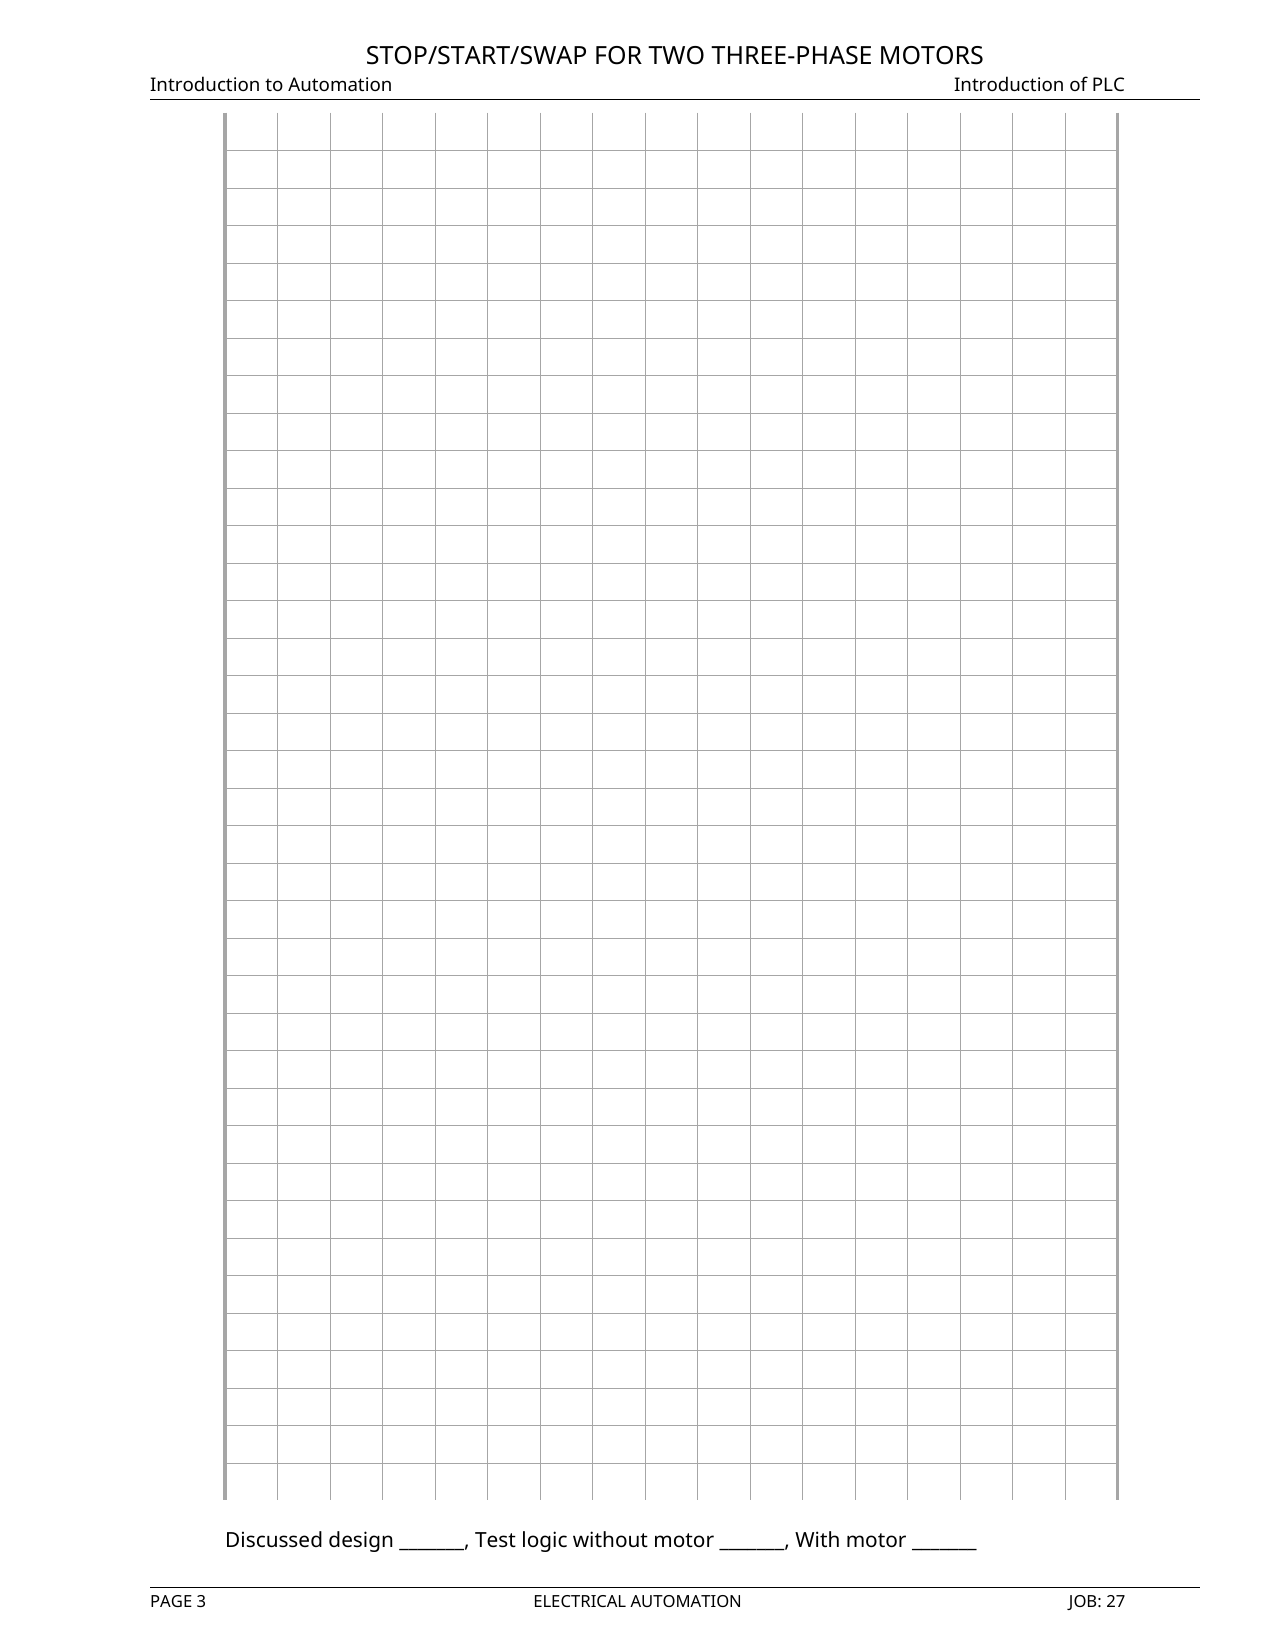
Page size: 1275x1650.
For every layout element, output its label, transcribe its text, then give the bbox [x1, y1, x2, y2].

table_cell [856, 1051, 907, 1088]
table_cell [593, 1464, 645, 1500]
table_cell [488, 789, 540, 825]
table_cell [541, 1051, 592, 1088]
table_cell [383, 339, 435, 375]
table_cell [908, 151, 960, 188]
table_cell [227, 1051, 277, 1088]
table_cell [646, 676, 697, 713]
table_cell [698, 1314, 750, 1350]
table_cell [488, 414, 540, 450]
table_cell [908, 976, 960, 1013]
table_cell [646, 414, 697, 450]
table_cell [751, 451, 802, 488]
table_cell [751, 264, 802, 300]
table_cell [488, 1014, 540, 1050]
table_cell [961, 976, 1012, 1013]
table_cell [488, 564, 540, 600]
table_cell [908, 1239, 960, 1275]
table_cell [1066, 751, 1116, 788]
table_cell [331, 1426, 382, 1463]
table_cell [331, 1089, 382, 1125]
table_cell [593, 826, 645, 863]
table_cell [646, 639, 697, 675]
table_cell [436, 1314, 487, 1350]
table_cell [1013, 1276, 1065, 1313]
table_cell [751, 1239, 802, 1275]
table_cell [488, 714, 540, 750]
table_cell [751, 864, 802, 900]
table_cell [331, 1351, 382, 1388]
table_cell [436, 1051, 487, 1088]
table_header [751, 113, 802, 150]
table_cell [593, 1314, 645, 1350]
table_cell [698, 751, 750, 788]
table_cell [227, 901, 277, 938]
table_cell [436, 189, 487, 225]
table_cell [961, 414, 1012, 450]
table_cell [488, 601, 540, 638]
table_cell [646, 526, 697, 563]
table_cell [803, 264, 855, 300]
table_cell [593, 1426, 645, 1463]
table_cell [331, 751, 382, 788]
table_cell [383, 564, 435, 600]
table_cell [383, 714, 435, 750]
table_cell [856, 489, 907, 525]
table_cell [1066, 151, 1116, 188]
table_cell [646, 1276, 697, 1313]
table_cell [1066, 414, 1116, 450]
table_cell [646, 976, 697, 1013]
table_cell [803, 564, 855, 600]
table_cell [436, 376, 487, 413]
table_cell [278, 939, 330, 975]
table_cell [1013, 264, 1065, 300]
table_cell [593, 1051, 645, 1088]
table_cell [436, 1276, 487, 1313]
table_cell [331, 864, 382, 900]
table_cell [488, 1164, 540, 1200]
table_cell [751, 789, 802, 825]
table_cell [383, 1089, 435, 1125]
table_cell [856, 1464, 907, 1500]
table_cell [751, 1426, 802, 1463]
table_header [227, 113, 277, 150]
table_cell [227, 939, 277, 975]
table_cell [751, 1464, 802, 1500]
table_cell [383, 901, 435, 938]
table_cell [541, 1201, 592, 1238]
table_cell [908, 751, 960, 788]
table_cell [646, 489, 697, 525]
table_cell [593, 1014, 645, 1050]
table_cell [593, 639, 645, 675]
table_cell [436, 564, 487, 600]
table_cell [278, 226, 330, 263]
table_cell [541, 1164, 592, 1200]
table_cell [646, 714, 697, 750]
table_cell [646, 601, 697, 638]
table_cell [908, 939, 960, 975]
table_cell [1066, 451, 1116, 488]
table_cell [436, 1426, 487, 1463]
table_cell [961, 1351, 1012, 1388]
table_cell [751, 901, 802, 938]
table_cell [278, 151, 330, 188]
table_cell [803, 976, 855, 1013]
table_cell [278, 1426, 330, 1463]
table_cell [278, 526, 330, 563]
table_cell [593, 601, 645, 638]
table_header [488, 113, 540, 150]
table_cell [383, 751, 435, 788]
table_cell [278, 676, 330, 713]
table_cell [541, 1389, 592, 1425]
table_cell [698, 676, 750, 713]
table_cell [961, 1239, 1012, 1275]
table_cell [803, 1389, 855, 1425]
table_cell [1013, 1051, 1065, 1088]
table_cell [1066, 1164, 1116, 1200]
table_cell [331, 526, 382, 563]
table_cell [698, 301, 750, 338]
table_header [961, 113, 1012, 150]
table_cell [383, 1201, 435, 1238]
table_cell [436, 901, 487, 938]
table_cell [961, 1164, 1012, 1200]
table_cell [278, 976, 330, 1013]
table_cell [698, 451, 750, 488]
table_cell [278, 301, 330, 338]
table_cell [331, 376, 382, 413]
table_cell [751, 1014, 802, 1050]
table_cell [593, 714, 645, 750]
table_cell [698, 526, 750, 563]
table_cell [856, 1201, 907, 1238]
table_cell [278, 1089, 330, 1125]
table_cell [383, 1051, 435, 1088]
table_cell [961, 1464, 1012, 1500]
table_cell [856, 1164, 907, 1200]
table_cell [1013, 1201, 1065, 1238]
table_cell [593, 189, 645, 225]
table_cell [751, 1089, 802, 1125]
table_cell [1066, 1201, 1116, 1238]
table_cell [1013, 189, 1065, 225]
table_cell [1013, 526, 1065, 563]
table_cell [541, 1089, 592, 1125]
table_cell [436, 826, 487, 863]
table_cell [751, 676, 802, 713]
table_cell [383, 1164, 435, 1200]
table_cell [698, 414, 750, 450]
table_cell [488, 676, 540, 713]
table_cell [436, 639, 487, 675]
table_cell [1066, 901, 1116, 938]
table_cell [593, 151, 645, 188]
table_cell [436, 414, 487, 450]
table_cell [436, 1089, 487, 1125]
table_cell [961, 189, 1012, 225]
table_cell [1013, 864, 1065, 900]
table_cell [1013, 939, 1065, 975]
table_cell [856, 264, 907, 300]
table_cell [751, 1276, 802, 1313]
table_cell [278, 376, 330, 413]
table_cell [751, 489, 802, 525]
table_cell [227, 1239, 277, 1275]
table_cell [436, 601, 487, 638]
table_cell [856, 1014, 907, 1050]
table_cell [1013, 751, 1065, 788]
table_cell [646, 339, 697, 375]
table_cell [856, 376, 907, 413]
table_cell [488, 264, 540, 300]
table_cell [541, 976, 592, 1013]
table_cell [803, 1239, 855, 1275]
table_header [541, 113, 592, 150]
table_cell [331, 1164, 382, 1200]
table_cell [541, 676, 592, 713]
table_cell [488, 826, 540, 863]
table_cell [1013, 376, 1065, 413]
table_cell [436, 339, 487, 375]
table_cell [1013, 414, 1065, 450]
table_header [278, 113, 330, 150]
table_cell [278, 714, 330, 750]
table_cell [908, 1014, 960, 1050]
table_cell [488, 1201, 540, 1238]
table_cell [331, 789, 382, 825]
table_cell [593, 864, 645, 900]
table_cell [646, 376, 697, 413]
table_cell [593, 264, 645, 300]
table_cell [383, 676, 435, 713]
table_cell [698, 789, 750, 825]
table_cell [803, 1201, 855, 1238]
table_cell [1066, 1464, 1116, 1500]
table_cell [278, 1126, 330, 1163]
table_cell [1066, 339, 1116, 375]
table_cell [1066, 564, 1116, 600]
table_cell [961, 264, 1012, 300]
table_cell [908, 1089, 960, 1125]
table_cell [646, 451, 697, 488]
table_cell [803, 1464, 855, 1500]
table_cell [856, 189, 907, 225]
table_cell [1066, 976, 1116, 1013]
table_cell [856, 751, 907, 788]
table_cell [908, 639, 960, 675]
table_cell [908, 564, 960, 600]
table_cell [961, 864, 1012, 900]
table_cell [646, 1126, 697, 1163]
table_cell [698, 1089, 750, 1125]
table_cell [698, 151, 750, 188]
table_cell [856, 714, 907, 750]
table_cell [1066, 676, 1116, 713]
table_cell [908, 1276, 960, 1313]
table_cell [331, 676, 382, 713]
table_cell [278, 1314, 330, 1350]
table_cell [541, 151, 592, 188]
table_cell [961, 1426, 1012, 1463]
table_cell [856, 1389, 907, 1425]
table_cell [383, 1276, 435, 1313]
table_cell [227, 376, 277, 413]
table_cell [383, 451, 435, 488]
table_cell [593, 789, 645, 825]
table_cell [1066, 1051, 1116, 1088]
table_cell [698, 901, 750, 938]
table_cell [961, 489, 1012, 525]
table_cell [227, 1351, 277, 1388]
table_cell [646, 1314, 697, 1350]
table_cell [1013, 451, 1065, 488]
table_cell [856, 939, 907, 975]
table_cell [1013, 1126, 1065, 1163]
table_cell [751, 751, 802, 788]
table_cell [383, 1239, 435, 1275]
table_cell [1013, 151, 1065, 188]
table_cell [541, 339, 592, 375]
table_cell [541, 564, 592, 600]
table_cell [856, 1351, 907, 1388]
table_cell [436, 714, 487, 750]
table_cell [698, 264, 750, 300]
table_cell [646, 1164, 697, 1200]
table_cell [1013, 1389, 1065, 1425]
table_cell [1066, 1314, 1116, 1350]
table_cell [436, 751, 487, 788]
table_cell [227, 1126, 277, 1163]
table_cell [751, 1314, 802, 1350]
table_cell [646, 939, 697, 975]
table_cell [436, 976, 487, 1013]
table_cell [383, 1314, 435, 1350]
table_cell [227, 301, 277, 338]
table_cell [593, 1089, 645, 1125]
table_cell [856, 676, 907, 713]
table_cell [227, 189, 277, 225]
table_cell [1066, 264, 1116, 300]
table_cell [436, 1126, 487, 1163]
table_cell [698, 376, 750, 413]
table_cell [961, 789, 1012, 825]
table_cell [331, 451, 382, 488]
table_cell [698, 1126, 750, 1163]
table_cell [227, 751, 277, 788]
table_header [856, 113, 907, 150]
table_cell [751, 601, 802, 638]
table_cell [278, 1276, 330, 1313]
table_cell [961, 1014, 1012, 1050]
table_cell [227, 1314, 277, 1350]
table_cell [803, 526, 855, 563]
table_cell [908, 226, 960, 263]
table_cell [331, 489, 382, 525]
table_cell [803, 714, 855, 750]
table_cell [1013, 1239, 1065, 1275]
table_cell [646, 1239, 697, 1275]
table_cell [593, 939, 645, 975]
table_cell [803, 676, 855, 713]
table_header [1066, 113, 1116, 150]
table_cell [383, 1351, 435, 1388]
table_cell [593, 976, 645, 1013]
table_cell [331, 226, 382, 263]
table_cell [961, 676, 1012, 713]
table_cell [803, 1089, 855, 1125]
table_cell [278, 1201, 330, 1238]
table_cell [227, 1464, 277, 1500]
table_cell [751, 714, 802, 750]
table_cell [803, 1164, 855, 1200]
table_cell [541, 1276, 592, 1313]
table_cell [1066, 301, 1116, 338]
table_cell [1066, 1389, 1116, 1425]
table_header [383, 113, 435, 150]
table_cell [331, 714, 382, 750]
table_cell [488, 864, 540, 900]
table_cell [803, 826, 855, 863]
table_cell [856, 789, 907, 825]
table_cell [751, 414, 802, 450]
table_cell [961, 1051, 1012, 1088]
table_cell [751, 976, 802, 1013]
table_cell [698, 1351, 750, 1388]
table_cell [698, 1464, 750, 1500]
table_cell [1013, 1164, 1065, 1200]
table_cell [803, 1051, 855, 1088]
table_cell [278, 451, 330, 488]
table_cell [1066, 226, 1116, 263]
table_cell [541, 1464, 592, 1500]
table_cell [908, 1051, 960, 1088]
table_cell [541, 1314, 592, 1350]
table_cell [1013, 1351, 1065, 1388]
table_cell [751, 226, 802, 263]
table_cell [961, 601, 1012, 638]
table_cell [488, 1426, 540, 1463]
table_cell [698, 564, 750, 600]
table_cell [593, 414, 645, 450]
table_cell [227, 1426, 277, 1463]
table_cell [908, 601, 960, 638]
table_cell [331, 1314, 382, 1350]
table_cell [646, 901, 697, 938]
table_cell [331, 1014, 382, 1050]
table_cell [698, 1201, 750, 1238]
table_cell [698, 714, 750, 750]
table_cell [331, 1276, 382, 1313]
table_cell [908, 789, 960, 825]
table_cell [751, 1126, 802, 1163]
table_cell [227, 826, 277, 863]
table_cell [856, 226, 907, 263]
table_cell [803, 339, 855, 375]
table_cell [751, 189, 802, 225]
table_cell [227, 226, 277, 263]
table_cell [908, 489, 960, 525]
table_cell [331, 339, 382, 375]
table_cell [383, 376, 435, 413]
table_cell [803, 864, 855, 900]
table_cell [593, 226, 645, 263]
table_cell [227, 789, 277, 825]
table_cell [961, 376, 1012, 413]
table_cell [488, 901, 540, 938]
table_cell [751, 339, 802, 375]
table_cell [436, 864, 487, 900]
table_cell [803, 376, 855, 413]
table_cell [856, 1426, 907, 1463]
table_cell [961, 751, 1012, 788]
table_cell [383, 864, 435, 900]
table_cell [278, 1389, 330, 1425]
table_header [803, 113, 855, 150]
table_cell [331, 1201, 382, 1238]
table_cell [751, 639, 802, 675]
table_cell [698, 826, 750, 863]
table_cell [383, 1126, 435, 1163]
table_cell [961, 339, 1012, 375]
table_cell [227, 451, 277, 488]
table_cell [278, 1464, 330, 1500]
table_cell [541, 639, 592, 675]
table_cell [961, 1389, 1012, 1425]
table_cell [488, 489, 540, 525]
table_cell [593, 1351, 645, 1388]
table_cell [488, 1314, 540, 1350]
table_cell [856, 976, 907, 1013]
table_cell [331, 189, 382, 225]
table_cell [961, 939, 1012, 975]
table_cell [227, 976, 277, 1013]
table_cell [698, 1014, 750, 1050]
table_cell [803, 489, 855, 525]
table_cell [541, 939, 592, 975]
table_cell [1013, 826, 1065, 863]
table_cell [278, 601, 330, 638]
table_cell [1013, 301, 1065, 338]
table_cell [436, 676, 487, 713]
table_cell [1066, 826, 1116, 863]
table_cell [593, 339, 645, 375]
table_cell [278, 1164, 330, 1200]
table_cell [541, 601, 592, 638]
table_cell [698, 1276, 750, 1313]
table_cell [278, 1351, 330, 1388]
table_cell [278, 189, 330, 225]
table_cell [227, 564, 277, 600]
table_cell [331, 826, 382, 863]
table_cell [331, 564, 382, 600]
table_cell [908, 301, 960, 338]
table_cell [908, 1201, 960, 1238]
table_cell [593, 901, 645, 938]
table_cell [593, 451, 645, 488]
table_cell [278, 789, 330, 825]
table_cell [436, 489, 487, 525]
table_cell [541, 1014, 592, 1050]
table_cell [856, 826, 907, 863]
table_cell [593, 1126, 645, 1163]
table_cell [488, 1351, 540, 1388]
table_cell [751, 564, 802, 600]
table_cell [488, 639, 540, 675]
table_cell [541, 226, 592, 263]
table_cell [646, 864, 697, 900]
table_cell [331, 1464, 382, 1500]
table_cell [698, 489, 750, 525]
table_cell [908, 526, 960, 563]
table_cell [646, 751, 697, 788]
table_cell [961, 826, 1012, 863]
table_cell [856, 1276, 907, 1313]
table_cell [541, 1351, 592, 1388]
table_cell [1013, 1314, 1065, 1350]
text Discussed design _______, Test logic without motor _______, With motor _______ [225, 1525, 1200, 1554]
table_cell [278, 1239, 330, 1275]
table_cell [803, 226, 855, 263]
table_cell [1066, 189, 1116, 225]
table_cell [961, 1089, 1012, 1125]
table_cell [488, 526, 540, 563]
table_cell [908, 339, 960, 375]
table_cell [1066, 789, 1116, 825]
table_cell [646, 301, 697, 338]
table_cell [646, 1426, 697, 1463]
table_cell [278, 826, 330, 863]
table_cell [331, 1126, 382, 1163]
table_cell [227, 151, 277, 188]
table_cell [803, 451, 855, 488]
table_cell [593, 1276, 645, 1313]
table_cell [593, 489, 645, 525]
table_cell [383, 526, 435, 563]
table_cell [331, 1051, 382, 1088]
table_cell [856, 564, 907, 600]
table_cell [646, 789, 697, 825]
table_cell [488, 1389, 540, 1425]
table_cell [1013, 1089, 1065, 1125]
table_cell [698, 976, 750, 1013]
table_cell [331, 1389, 382, 1425]
table_cell [227, 414, 277, 450]
table_cell [646, 1051, 697, 1088]
table_cell [541, 714, 592, 750]
table_cell [698, 864, 750, 900]
table_cell [1013, 639, 1065, 675]
table_cell [646, 1389, 697, 1425]
table_cell [1066, 864, 1116, 900]
table_cell [1066, 1426, 1116, 1463]
table_cell [488, 1239, 540, 1275]
table_cell [383, 1389, 435, 1425]
table_cell [593, 564, 645, 600]
table_cell [1013, 226, 1065, 263]
table_cell [856, 1126, 907, 1163]
table_cell [1066, 1126, 1116, 1163]
table_cell [908, 1389, 960, 1425]
table_cell [751, 526, 802, 563]
table_cell [227, 714, 277, 750]
table_cell [383, 189, 435, 225]
table_cell [541, 301, 592, 338]
table_cell [856, 1089, 907, 1125]
table_cell [278, 264, 330, 300]
table_cell [961, 639, 1012, 675]
table_cell [593, 526, 645, 563]
table_cell [1013, 601, 1065, 638]
table_cell [278, 901, 330, 938]
table_cell [593, 1239, 645, 1275]
table_cell [908, 676, 960, 713]
table_cell [856, 1239, 907, 1275]
table_cell [488, 1089, 540, 1125]
table_cell [803, 789, 855, 825]
table_cell [1066, 1351, 1116, 1388]
table_cell [436, 1239, 487, 1275]
table_cell [698, 601, 750, 638]
table_cell [1066, 1239, 1116, 1275]
table_cell [856, 864, 907, 900]
table_cell [961, 1276, 1012, 1313]
table_cell [803, 601, 855, 638]
table_cell [1013, 901, 1065, 938]
table_cell [331, 414, 382, 450]
table_cell [803, 751, 855, 788]
table_cell [1013, 676, 1065, 713]
table_cell [436, 301, 487, 338]
table_cell [803, 414, 855, 450]
table_cell [541, 451, 592, 488]
table_cell [646, 1201, 697, 1238]
table_cell [803, 1426, 855, 1463]
table_cell [856, 339, 907, 375]
table_cell [436, 264, 487, 300]
table_cell [646, 826, 697, 863]
table_cell [698, 939, 750, 975]
table_cell [698, 339, 750, 375]
table_cell [383, 151, 435, 188]
table_cell [383, 1464, 435, 1500]
table_cell [751, 1051, 802, 1088]
table_cell [278, 1014, 330, 1050]
table_cell [383, 1426, 435, 1463]
table_cell [488, 151, 540, 188]
table_cell [227, 1389, 277, 1425]
table_cell [436, 526, 487, 563]
table_cell [751, 1201, 802, 1238]
table_cell [1066, 639, 1116, 675]
table_cell [541, 264, 592, 300]
table_cell [856, 414, 907, 450]
table_cell [227, 526, 277, 563]
table_cell [488, 189, 540, 225]
table_cell [593, 676, 645, 713]
table_cell [1066, 1276, 1116, 1313]
table_cell [646, 1014, 697, 1050]
table_cell [751, 301, 802, 338]
table_cell [383, 639, 435, 675]
table_cell [803, 1351, 855, 1388]
table_cell [541, 826, 592, 863]
table_cell [593, 1389, 645, 1425]
table_cell [961, 526, 1012, 563]
table_cell [331, 1239, 382, 1275]
table_cell [803, 901, 855, 938]
table_cell [488, 339, 540, 375]
table_cell [436, 1389, 487, 1425]
table_cell [961, 1201, 1012, 1238]
table_cell [961, 151, 1012, 188]
table_cell [541, 376, 592, 413]
table_cell [961, 301, 1012, 338]
table_cell [803, 1276, 855, 1313]
table_cell [646, 226, 697, 263]
table_cell [803, 1126, 855, 1163]
table_cell [961, 451, 1012, 488]
table_cell [908, 414, 960, 450]
table_cell [278, 639, 330, 675]
table_cell [1066, 489, 1116, 525]
table_cell [908, 1426, 960, 1463]
table_cell [278, 564, 330, 600]
table_cell [278, 864, 330, 900]
table_cell [961, 564, 1012, 600]
table_cell [383, 826, 435, 863]
table_cell [1066, 526, 1116, 563]
table_cell [908, 264, 960, 300]
table_cell [541, 414, 592, 450]
table_header [908, 113, 960, 150]
table_cell [698, 1389, 750, 1425]
table_cell [488, 1126, 540, 1163]
table_cell [436, 1164, 487, 1200]
table_cell [856, 151, 907, 188]
table_header [1013, 113, 1065, 150]
table_cell [698, 639, 750, 675]
table_header [646, 113, 697, 150]
table_cell [856, 639, 907, 675]
table_cell [646, 151, 697, 188]
table_cell [227, 264, 277, 300]
table_cell [908, 1464, 960, 1500]
table_cell [383, 976, 435, 1013]
table_cell [961, 226, 1012, 263]
table_cell [908, 376, 960, 413]
table_cell [751, 1389, 802, 1425]
table_cell [436, 789, 487, 825]
table_cell [646, 264, 697, 300]
table_cell [593, 751, 645, 788]
table_cell [751, 1164, 802, 1200]
table_cell [593, 1164, 645, 1200]
table_cell [908, 1351, 960, 1388]
table_cell [541, 789, 592, 825]
table_cell [227, 864, 277, 900]
table_cell [908, 826, 960, 863]
table_cell [227, 639, 277, 675]
table_cell [803, 1014, 855, 1050]
table_header [698, 113, 750, 150]
table_cell [541, 1426, 592, 1463]
table_cell [751, 826, 802, 863]
table_cell [908, 864, 960, 900]
table_cell [383, 489, 435, 525]
table_cell [436, 451, 487, 488]
table_cell [1066, 1014, 1116, 1050]
table_cell [488, 301, 540, 338]
table_cell [436, 939, 487, 975]
table_header [593, 113, 645, 150]
table_cell [383, 601, 435, 638]
table_cell [541, 1126, 592, 1163]
table_cell [961, 714, 1012, 750]
table_cell [331, 939, 382, 975]
table_cell [593, 1201, 645, 1238]
table_cell [278, 1051, 330, 1088]
table_cell [646, 1351, 697, 1388]
table_cell [698, 1426, 750, 1463]
table_cell [1013, 489, 1065, 525]
table_cell [488, 939, 540, 975]
table_cell [1013, 789, 1065, 825]
table_cell [856, 451, 907, 488]
table_cell [227, 339, 277, 375]
table_cell [751, 1351, 802, 1388]
table_cell [541, 1239, 592, 1275]
table_cell [803, 301, 855, 338]
table_cell [698, 226, 750, 263]
table_cell [488, 376, 540, 413]
table_cell [803, 639, 855, 675]
table_cell [751, 151, 802, 188]
table_cell [803, 151, 855, 188]
table_cell [227, 1164, 277, 1200]
table_cell [593, 301, 645, 338]
table_cell [541, 901, 592, 938]
table_cell [278, 339, 330, 375]
table_cell [751, 939, 802, 975]
table_cell [961, 1126, 1012, 1163]
table_cell [541, 489, 592, 525]
table_cell [908, 1164, 960, 1200]
table_cell [436, 1351, 487, 1388]
table_cell [1013, 714, 1065, 750]
table_cell [227, 1014, 277, 1050]
table_cell [856, 901, 907, 938]
table_cell [488, 451, 540, 488]
table_cell [856, 601, 907, 638]
table_cell [1013, 1426, 1065, 1463]
table_cell [383, 226, 435, 263]
table_cell [331, 264, 382, 300]
table_cell [227, 1276, 277, 1313]
table_cell [331, 639, 382, 675]
table_cell [383, 414, 435, 450]
table_cell [1066, 376, 1116, 413]
table_cell [541, 751, 592, 788]
table_cell [908, 189, 960, 225]
table_cell [436, 151, 487, 188]
table_cell [698, 189, 750, 225]
table_cell [227, 1089, 277, 1125]
table_cell [1066, 714, 1116, 750]
table_cell [488, 1464, 540, 1500]
table_cell [856, 1314, 907, 1350]
table_cell [383, 301, 435, 338]
table_cell [331, 151, 382, 188]
table_cell [1066, 939, 1116, 975]
table_cell [803, 939, 855, 975]
table_cell [908, 714, 960, 750]
table_cell [593, 376, 645, 413]
table_cell [436, 226, 487, 263]
table_cell [488, 226, 540, 263]
table_cell [541, 864, 592, 900]
table_cell [227, 489, 277, 525]
table_cell [278, 751, 330, 788]
table_cell [488, 976, 540, 1013]
table_cell [646, 189, 697, 225]
table_cell [331, 901, 382, 938]
table_cell [488, 1051, 540, 1088]
table_cell [1066, 1089, 1116, 1125]
table_cell [908, 451, 960, 488]
table_cell [541, 189, 592, 225]
table_cell [646, 1464, 697, 1500]
table_cell [227, 676, 277, 713]
table_cell [331, 301, 382, 338]
table_cell [961, 901, 1012, 938]
table_cell [227, 601, 277, 638]
table_cell [698, 1239, 750, 1275]
table_cell [541, 526, 592, 563]
table_cell [383, 939, 435, 975]
table_cell [278, 489, 330, 525]
table_cell [856, 526, 907, 563]
table_cell [436, 1464, 487, 1500]
table_cell [856, 301, 907, 338]
table_cell [383, 1014, 435, 1050]
table_header [331, 113, 382, 150]
table_cell [751, 376, 802, 413]
table_cell [803, 1314, 855, 1350]
table_cell [1013, 1014, 1065, 1050]
table_cell [961, 1314, 1012, 1350]
table_cell [1013, 339, 1065, 375]
table_cell [278, 414, 330, 450]
table_cell [646, 1089, 697, 1125]
table_cell [488, 751, 540, 788]
table_cell [227, 1201, 277, 1238]
table_cell [1013, 976, 1065, 1013]
table_cell [331, 976, 382, 1013]
table_cell [908, 1126, 960, 1163]
table_cell [908, 901, 960, 938]
table_cell [383, 789, 435, 825]
table_cell [1066, 601, 1116, 638]
table_cell [803, 189, 855, 225]
table_cell [331, 601, 382, 638]
table_cell [646, 564, 697, 600]
table_header [436, 113, 487, 150]
table_cell [488, 1276, 540, 1313]
table_cell [436, 1201, 487, 1238]
table_cell [383, 264, 435, 300]
table_cell [1013, 1464, 1065, 1500]
table_cell [908, 1314, 960, 1350]
table_cell [436, 1014, 487, 1050]
table_cell [1013, 564, 1065, 600]
table_cell [698, 1164, 750, 1200]
table_cell [698, 1051, 750, 1088]
